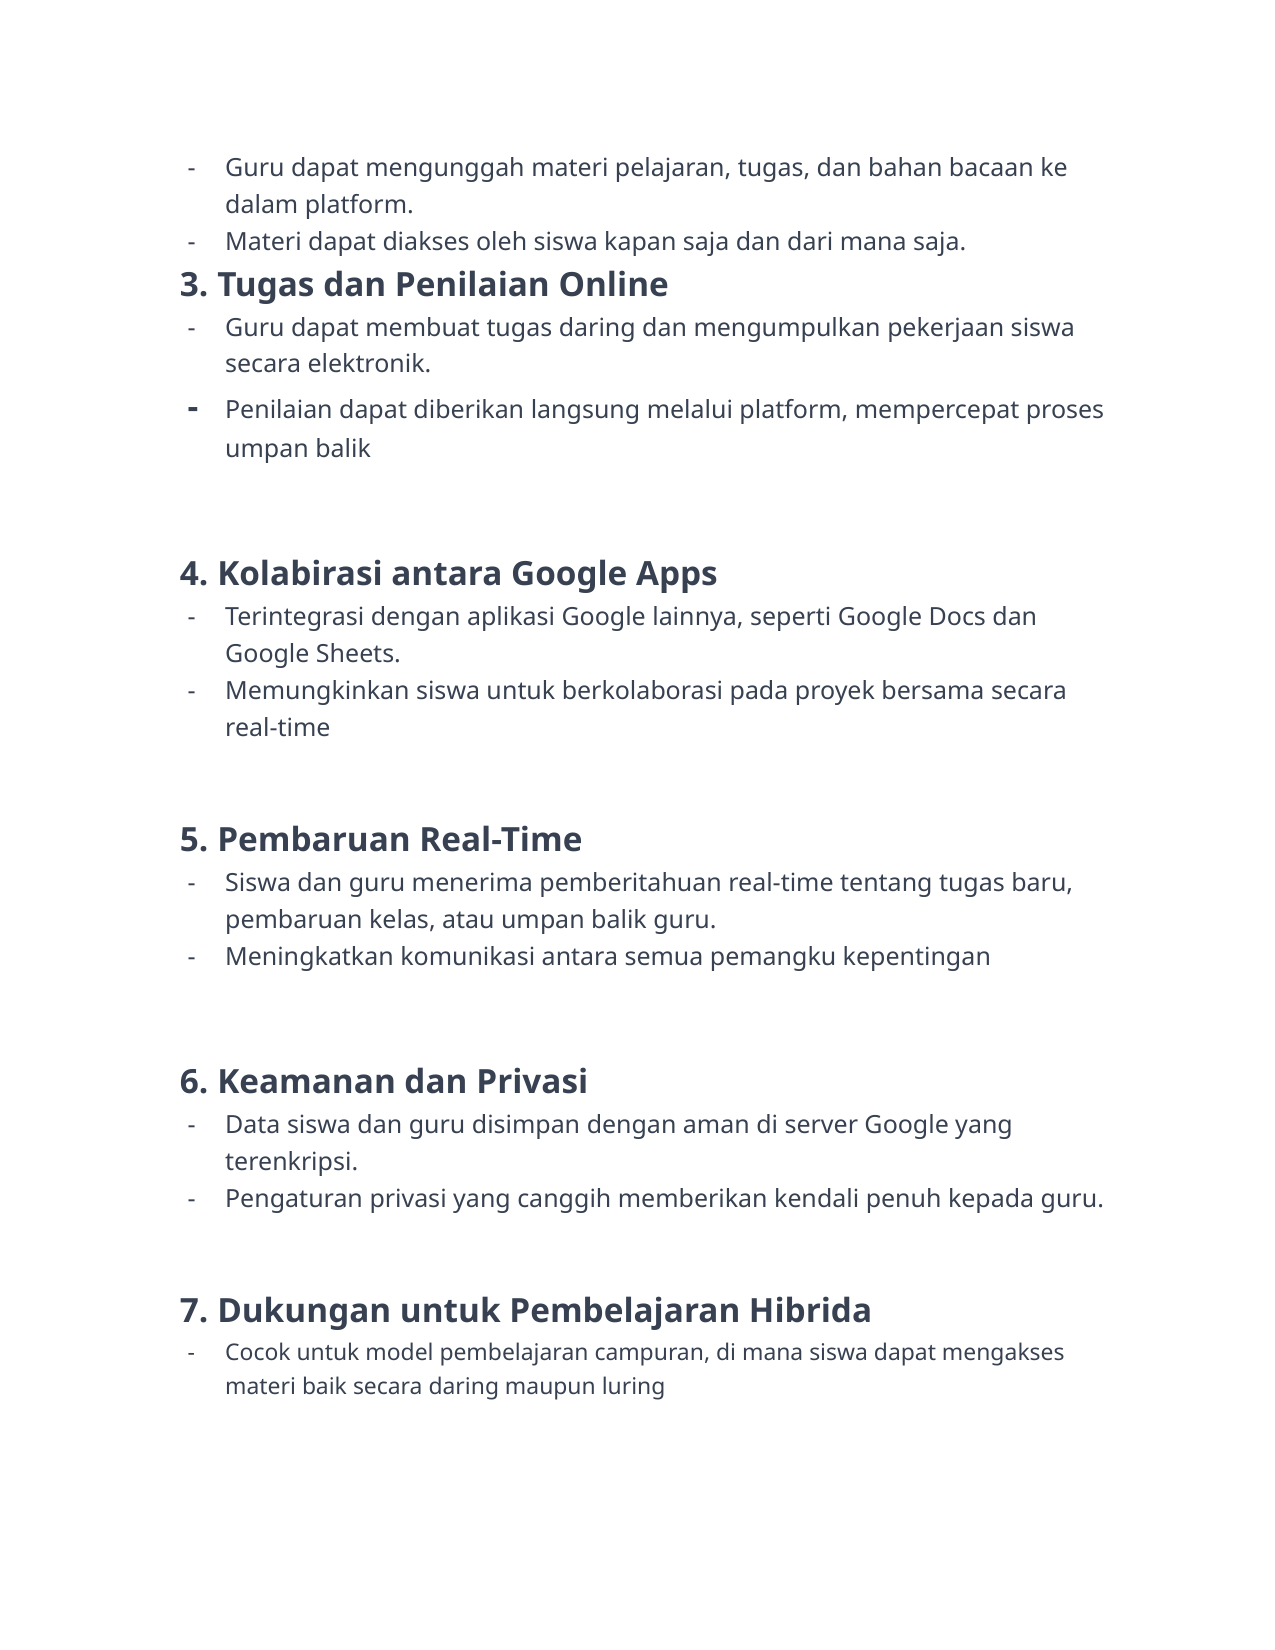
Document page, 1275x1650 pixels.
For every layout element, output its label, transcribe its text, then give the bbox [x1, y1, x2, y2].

list Siswa dan guru menerima pemberitahuan real-time tentang tugas baru, pembaruan kelas, atau umpan balik guru. [187, 865, 1125, 936]
list Dukungan untuk Pembelajaran Hibrida [179, 1287, 1125, 1332]
list Tugas dan Penilaian Online [179, 260, 1125, 306]
list Keamanan dan Privasi [179, 1058, 1125, 1103]
list Terintegrasi dengan aplikasi Google lainnya, seperti Google Docs dan Google Sheets. [187, 599, 1125, 670]
list Cocok untuk model pembelajaran campuran, di mana siswa dapat mengakses materi baik secara daring maupun luring [187, 1336, 1125, 1401]
list Guru dapat membuat tugas daring dan mengumpulkan pekerjaan siswa secara elektronik. [187, 309, 1125, 380]
list Data siswa dan guru disimpan dengan aman di server Google yang terenkripsi. [187, 1107, 1125, 1177]
list Pengaturan privasi yang canggih memberikan kendali penuh kepada guru. [187, 1180, 1125, 1214]
list Kolabirasi antara Google Apps [179, 550, 1125, 595]
list Memungkinkan siswa untuk berkolaborasi pada proyek bersama secara real-time [187, 672, 1125, 743]
list Meningkatkan komunikasi antara semua pemangku kepentingan [187, 939, 1125, 973]
list Materi dapat diakses oleh siswa kapan saja dan dari mana saja. [187, 223, 1125, 258]
list Pembaruan Real-Time [179, 816, 1125, 862]
list Guru dapat mengunggah materi pelajaran, tugas, dan bahan bacaan ke dalam platform. [187, 150, 1125, 221]
list Penilaian dapat diberikan langsung melalui platform, mempercepat proses umpan balik [187, 383, 1125, 465]
